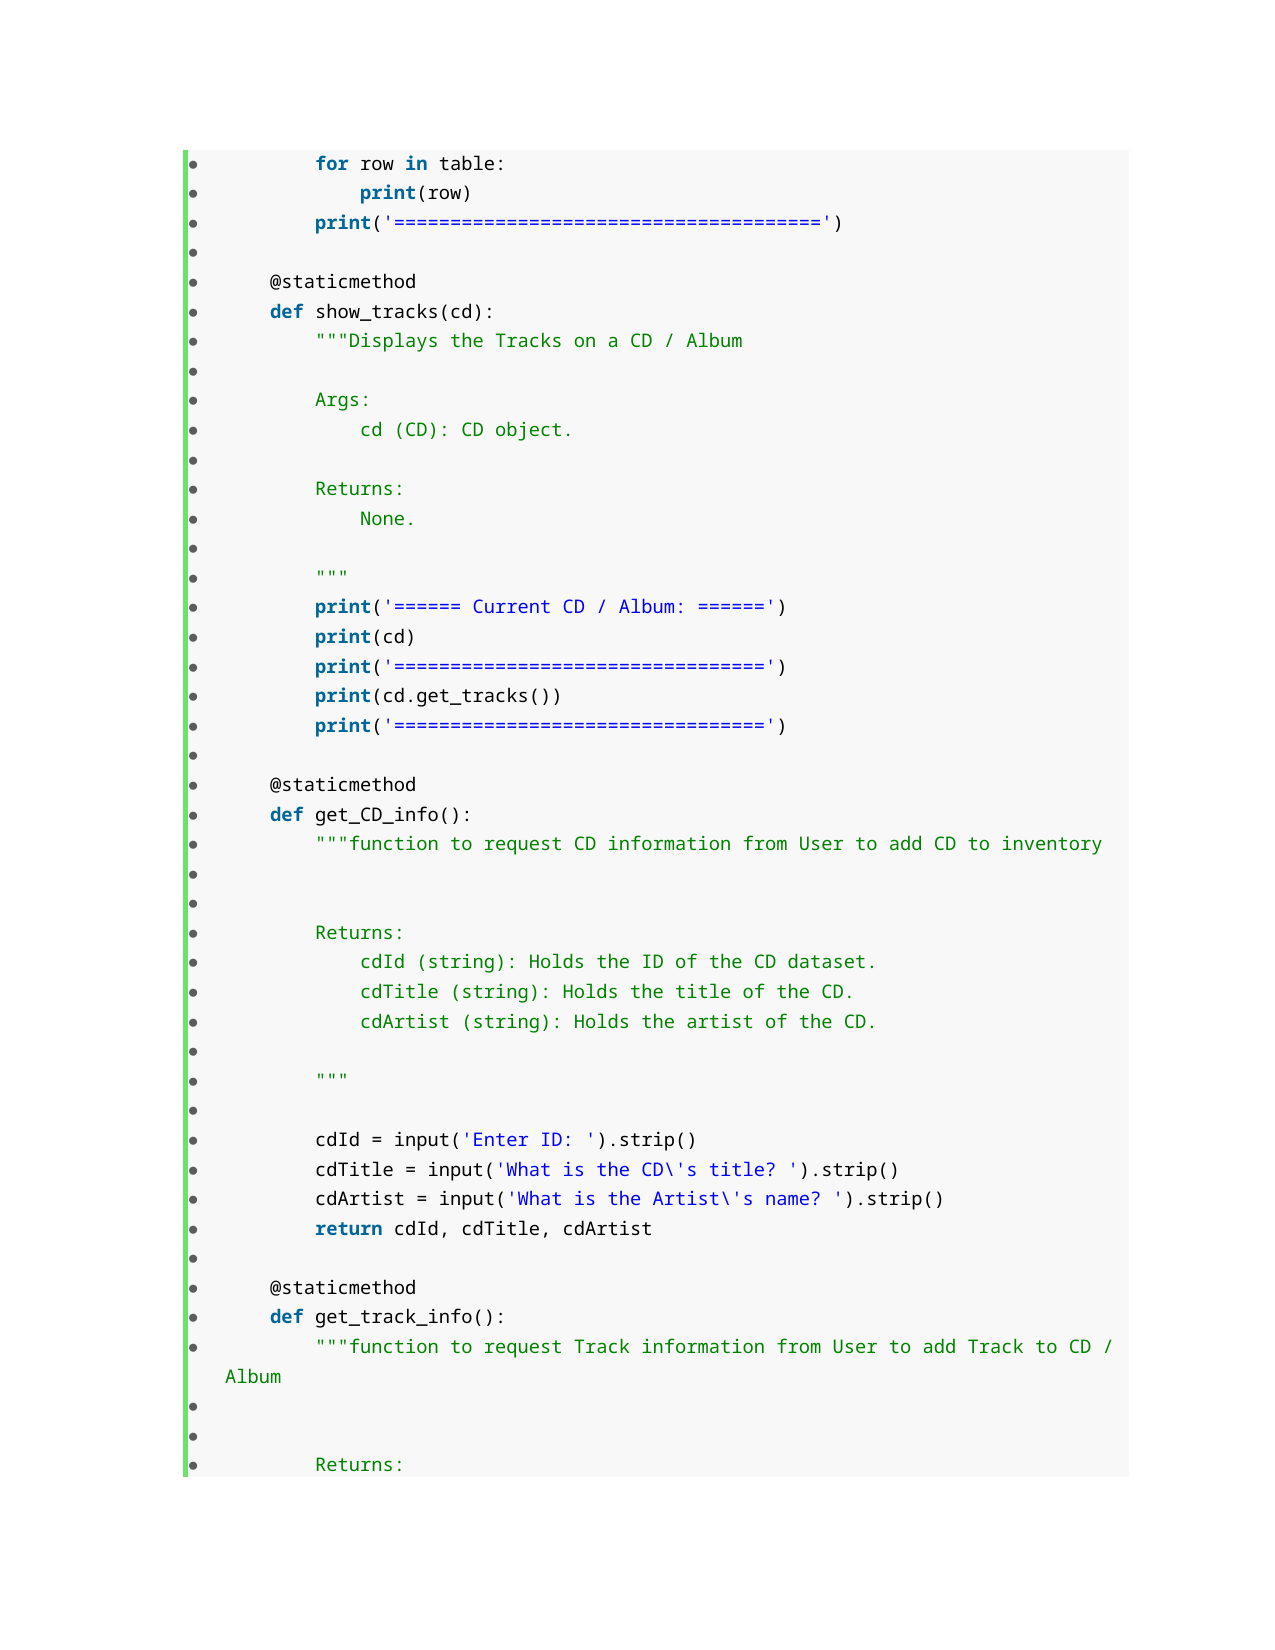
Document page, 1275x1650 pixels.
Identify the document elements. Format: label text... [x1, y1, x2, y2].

list """ [188, 564, 1129, 590]
list cdId = input('Enter ID: ').strip() [188, 1126, 1129, 1152]
list cdArtist (string): Holds the artist of the CD. [188, 1008, 1129, 1033]
list return cdId, cdTitle, cdArtist [188, 1215, 1129, 1241]
list None. [188, 505, 1129, 531]
list print('=================================') [188, 712, 1129, 738]
list print(cd.get_tracks()) [188, 682, 1129, 708]
list Returns: [188, 1452, 1129, 1477]
list print('====== Current CD / Album: ======') [188, 594, 1129, 619]
list cdArtist = input('What is the Artist\'s name? ').strip() [188, 1185, 1129, 1211]
list print(row) [188, 179, 1129, 205]
list def get_CD_info(): [188, 801, 1129, 826]
list for row in table: [188, 150, 1129, 176]
list cdTitle (string): Holds the title of the CD. [188, 978, 1129, 1004]
list print('=================================') [188, 653, 1129, 678]
list cdTitle = input('What is the CD\'s title? ').strip() [188, 1156, 1129, 1181]
list def get_track_info(): [188, 1304, 1129, 1329]
list Returns: [188, 475, 1129, 501]
list print(cd) [188, 623, 1129, 649]
list @staticmethod [188, 268, 1129, 294]
list Returns: [188, 919, 1129, 945]
list """Displays the Tracks on a CD / Album [188, 327, 1129, 353]
list @staticmethod [188, 771, 1129, 797]
list @staticmethod [188, 1274, 1129, 1300]
list Args: [188, 387, 1129, 412]
list cd (CD): CD object. [188, 416, 1129, 442]
list """ [188, 1067, 1129, 1093]
list """function to request CD information from User to add CD to inventory [188, 830, 1129, 856]
list def show_tracks(cd): [188, 298, 1129, 323]
list print('======================================') [188, 209, 1129, 235]
list """function to request Track information from User to add Track to CD / Album [188, 1333, 1129, 1388]
list cdId (string): Holds the ID of the CD dataset. [188, 949, 1129, 974]
